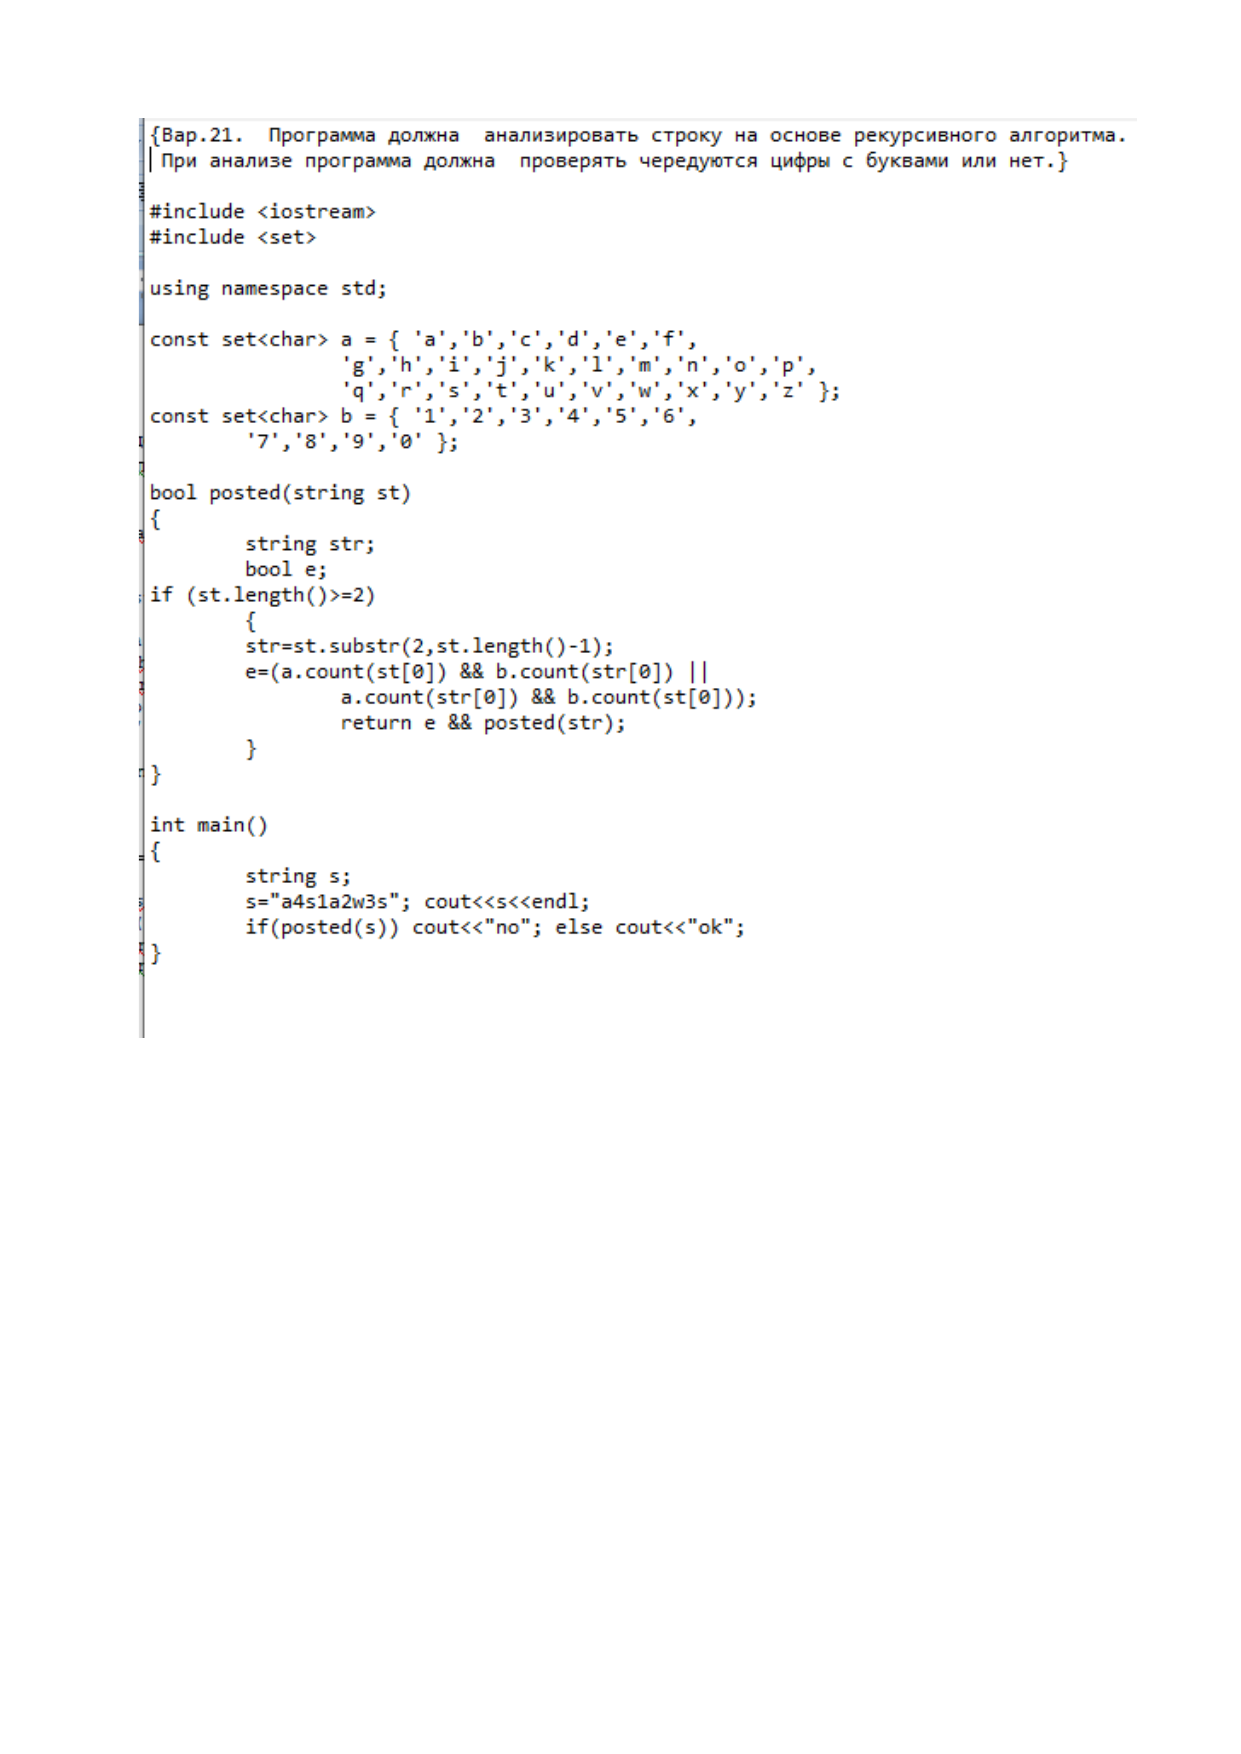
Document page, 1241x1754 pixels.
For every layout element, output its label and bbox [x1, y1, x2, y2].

picture [138, 118, 1137, 1038]
